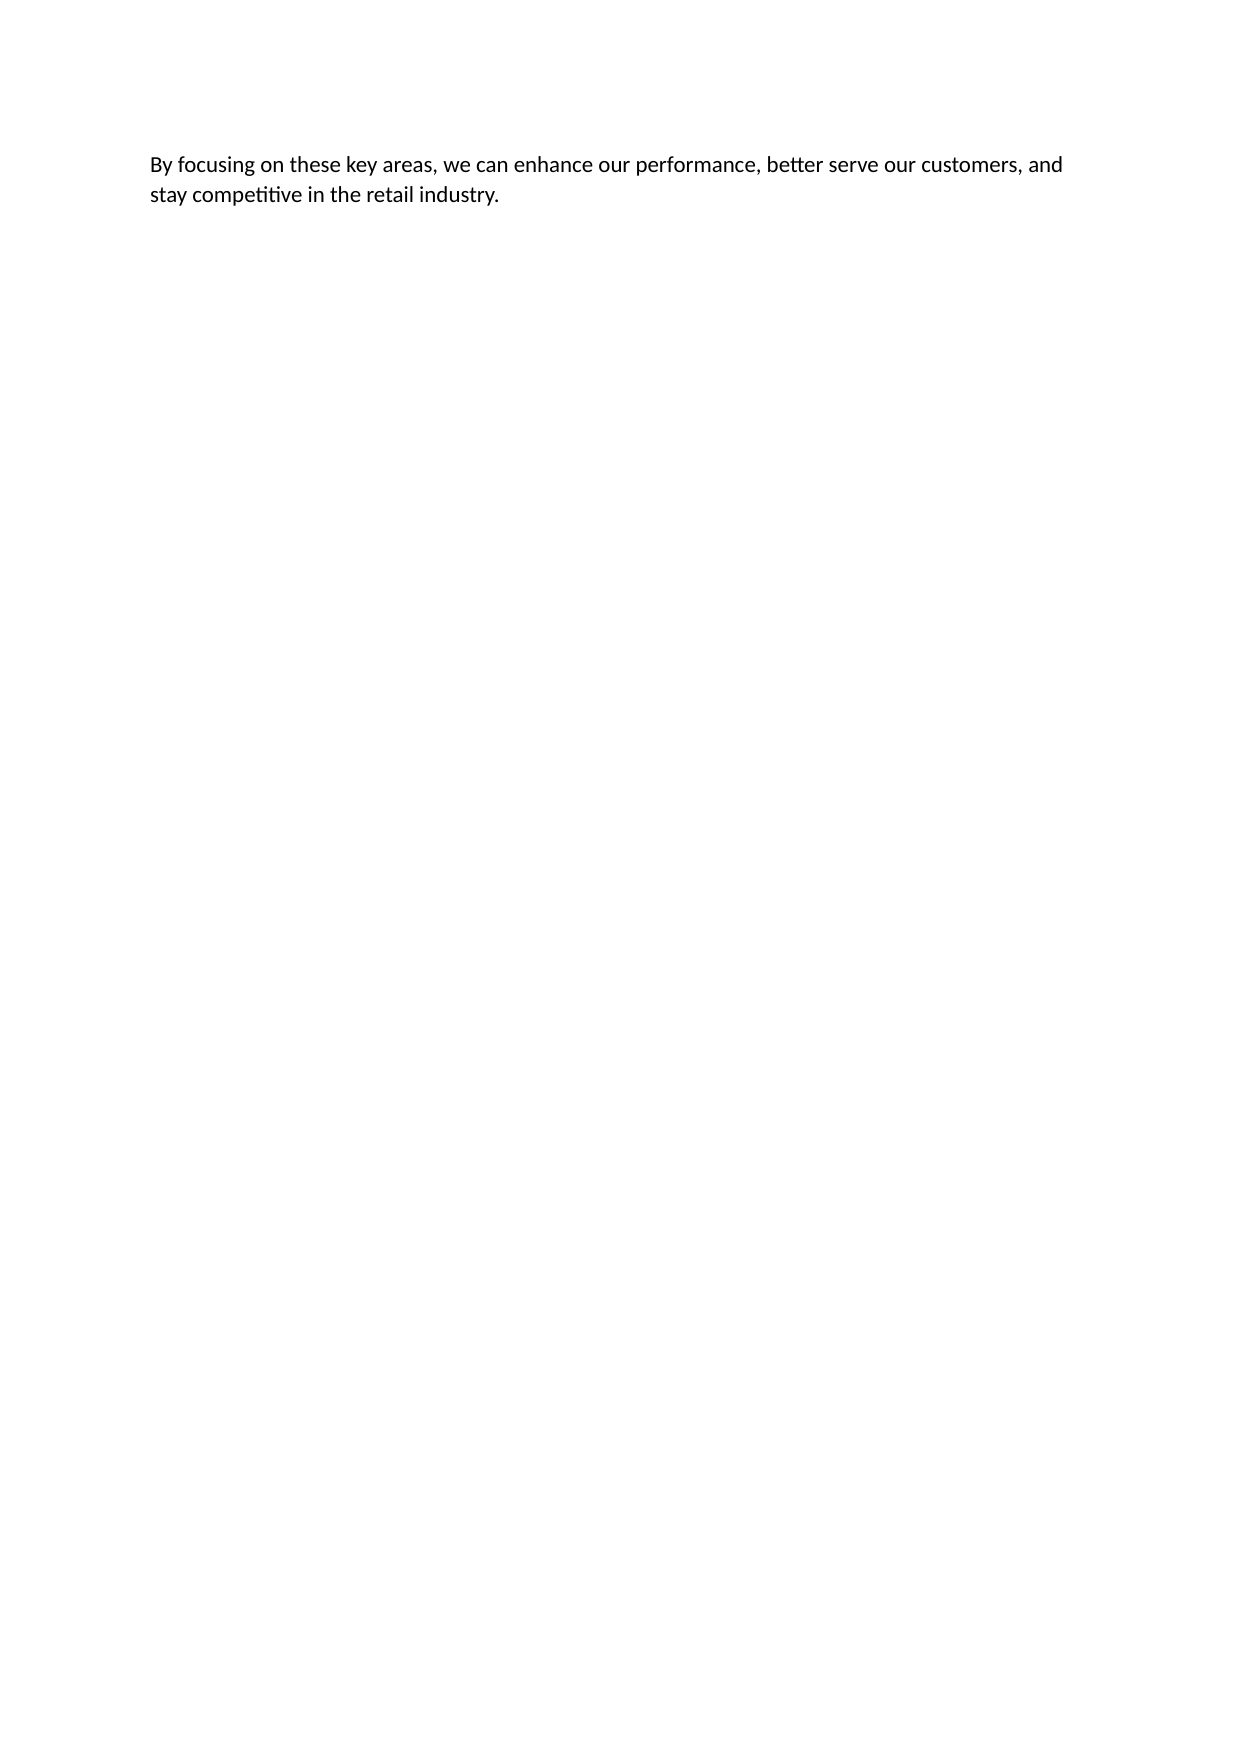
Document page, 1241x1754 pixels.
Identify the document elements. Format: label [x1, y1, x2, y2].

text [150, 150, 1090, 208]
